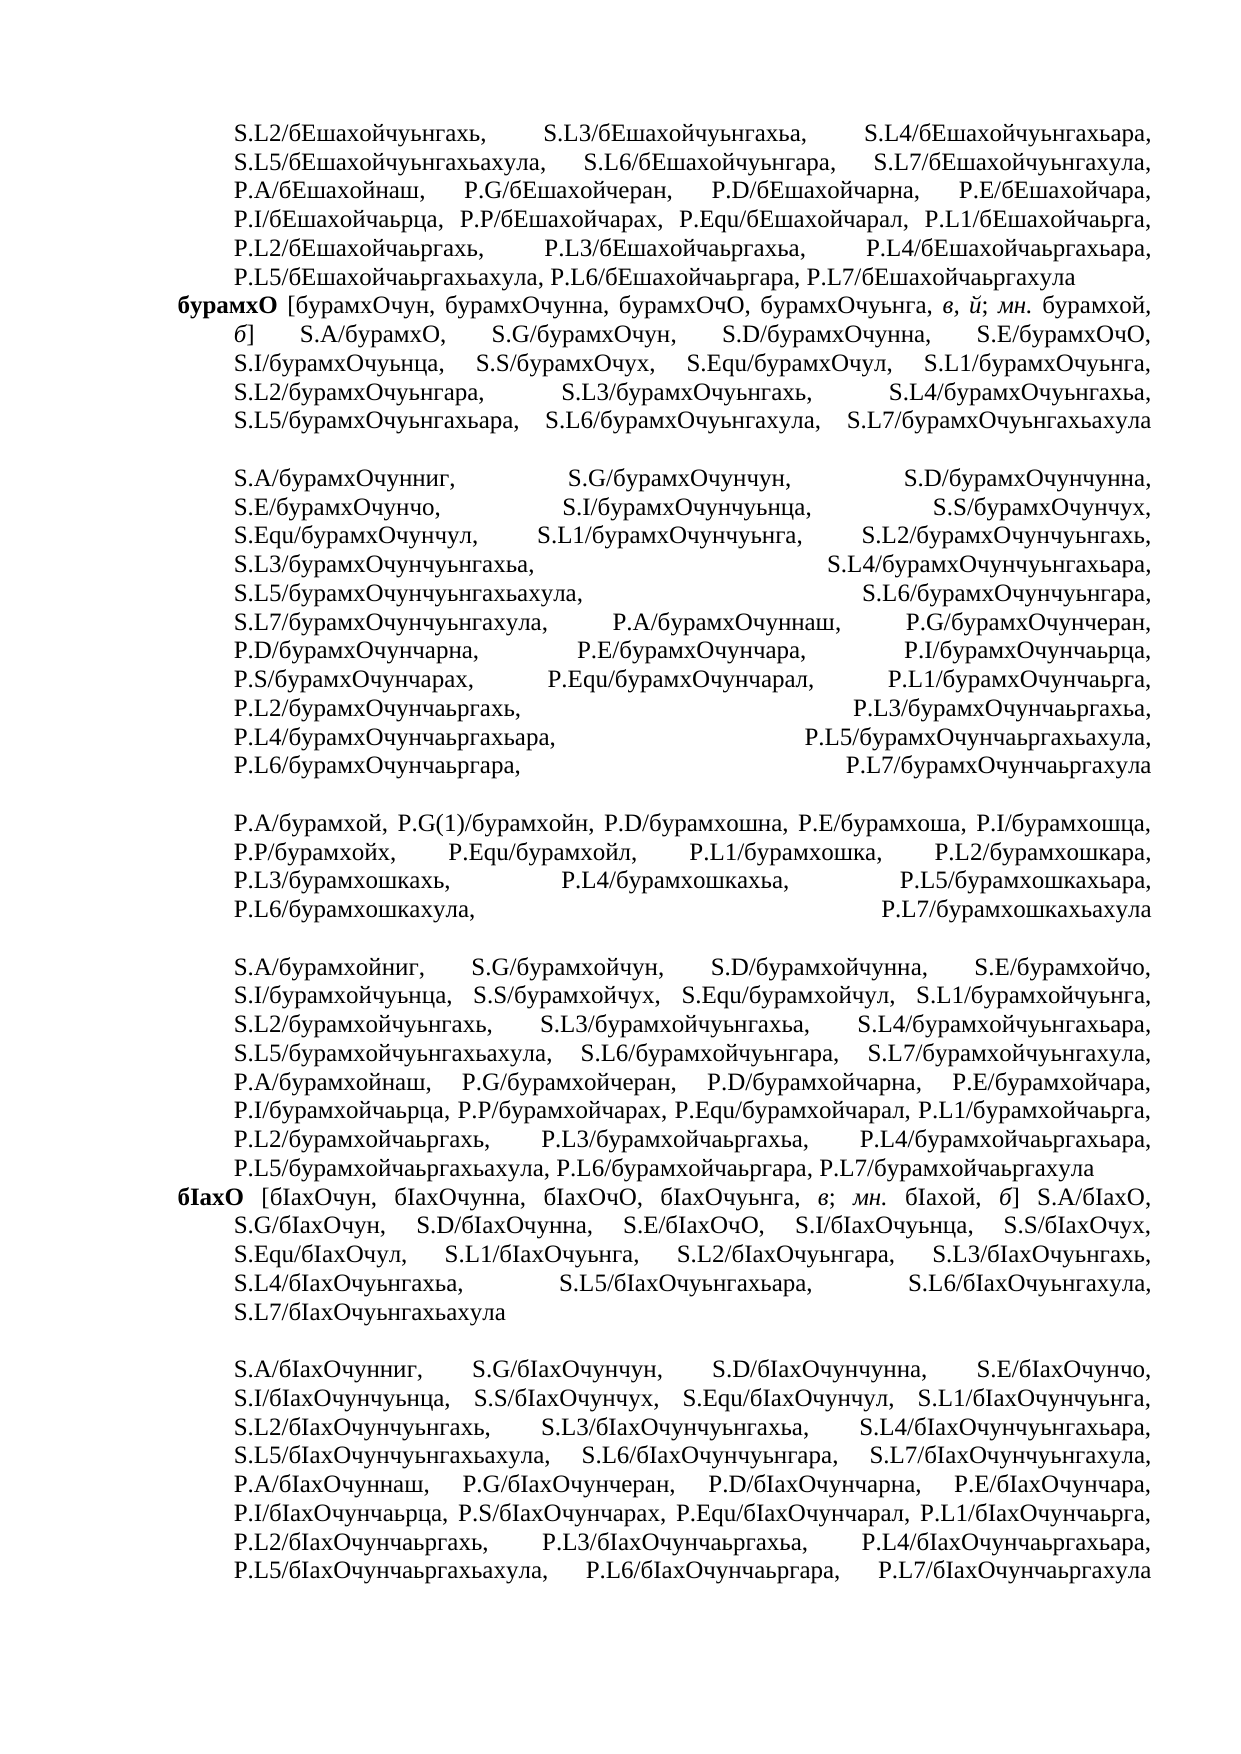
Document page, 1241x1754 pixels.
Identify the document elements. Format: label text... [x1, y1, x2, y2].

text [177, 1182, 1152, 1613]
text бурамхО [бурамхОчун, бурамхОчунна, бурамхОчО, бурамхОчуьнга, в, й; мн. бурамхой, б] S.A/бурамхО, S.G/бурамхОчун, S.D/бурамхОчунна, S.E/бурамхОчО, S.I/бурамхОчуьнца, S.S/бурамхОчух, S.Equ/бурамхОчул, S.L1/бурамхОчуьнга, S.L2/бурамхОчуьнгара, S.L3/бурамхОчуьнгахь, S.L4/бурамхОчуьнгахьа, S.L5/бурамхОчуьнгахьара, S.L6/бурамхОчуьнгахула, S.L7/бурамхОчуьнгахьахула S.A/бурамхОчунниг, S.G/бурамхОчунчун, S.D/бурамхОчунчунна, S.E/бурамхОчунчо, S.I/бурамхОчунчуьнца, S.S/бурамхОчунчух, S.Equ/бурамхОчунчул, S.L1/бурамхОчунчуьнга, S.L2/бурамхОчунчуьнгахь, S.L3/бурамхОчунчуьнгахьа, S.L4/бурамхОчунчуьнгахьара, S.L5/бурамхОчунчуьнгахьахула, S.L6/бурамхОчунчуьнгара, S.L7/бурамхОчунчуьнгахула, P.A/бурамхОчуннаш, P.G/бурамхОчунчеран, P.D/бурамхОчунчарна, P.E/бурамхОчунчара, P.I/бурамхОчунчаьрца, P.S/бурамхОчунчарах, P.Equ/бурамхОчунчарал, P.L1/бурамхОчунчаьрга, P.L2/бурамхОчунчаьргахь, P.L3/бурамхОчунчаьргахьа, P.L4/бурамхОчунчаьргахьара, P.L5/бурамхОчунчаьргахьахула, P.L6/бурамхОчунчаьргара, P.L7/бурамхОчунчаьргахула P.A/бурамхой, P.G(1)/бурамхойн, P.D/бурамхошна, P.E/бурамхоша, P.I/бурамхошца, P.P/бурамхойх, P.Equ/бурамхойл, P.L1/бурамхошка, P.L2/бурамхошкара, P.L3/бурамхошкахь, P.L4/бурамхошкахьа, P.L5/бурамхошкахьара, P.L6/бурамхошкахула, P.L7/бурамхошкахьахула S.A/бурамхойниг, S.G/бурамхойчун, S.D/бурамхойчунна, S.E/бурамхойчо, S.I/бурамхойчуьнца, S.S/бурамхойчух, S.Equ/бурамхойчул, S.L1/бурамхойчуьнга, S.L2/бурамхойчуьнгахь, S.L3/бурамхойчуьнгахьа, S.L4/бурамхойчуьнгахьара, S.L5/бурамхойчуьнгахьахула, S.L6/бурамхойчуьнгара, S.L7/бурамхойчуьнгахула, P.A/бурамхойнаш, P.G/бурамхойчеран, P.D/бурамхойчарна, P.E/бурамхойчара, P.I/бурамхойчаьрца, P.P/бурамхойчарах, P.Equ/бурамхойчарал, P.L1/бурамхойчаьрга, P.L2/бурамхойчаьргахь, P.L3/бурамхойчаьргахьа, P.L4/бурамхойчаьргахьара, P.L5/бурамхойчаьргахьахула, P.L6/бурамхойчаьргара, P.L7/бурамхойчаьргахула [177, 291, 1152, 1182]
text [177, 118, 1152, 291]
